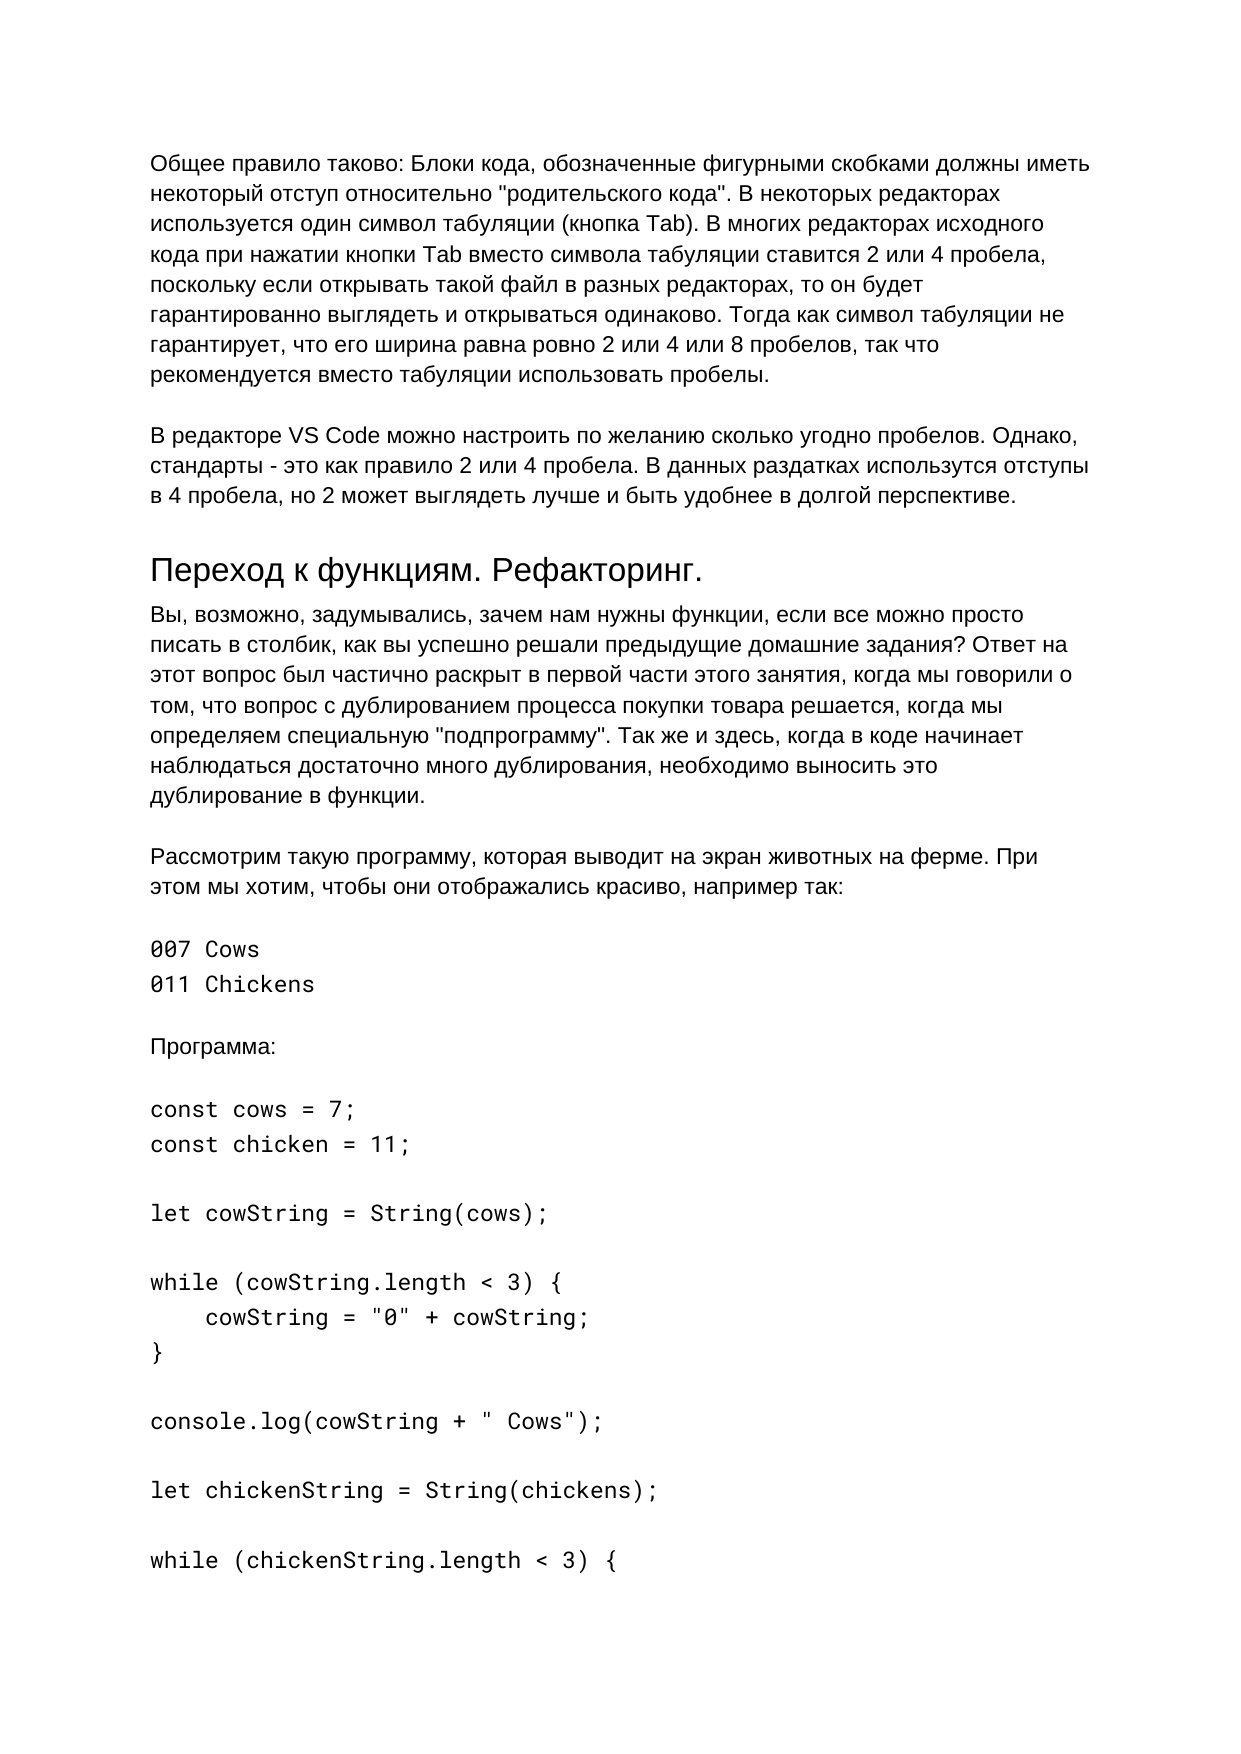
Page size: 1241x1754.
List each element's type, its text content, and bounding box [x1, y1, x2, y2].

text const cows = 7; [150, 1093, 1090, 1123]
subtitle Переход к функциям. Рефакторинг. [150, 550, 1090, 588]
text Вы, возможно, задумывались, зачем нам нужны функции, если все можно просто писать в столбик, как вы успешно решали предыдущие домашние задания? Ответ на этот вопрос был частично раскрыт в первой части этого занятия, когда мы говорили о том, что вопрос с дублированием процесса покупки товара решается, когда мы определяем специальную "подпрограмму". Так же и здесь, когда в коде начинает наблюдаться достаточно много дублирования, необходимо выносить это дублирование в функции. [150, 601, 1090, 808]
text let cowString = String(cows); [150, 1197, 1090, 1227]
text 011 Chickens [150, 968, 1090, 998]
text let chickenString = String(chickens); [150, 1475, 1090, 1505]
text cowString = "0" + cowString; [150, 1301, 1090, 1332]
text console.log(cowString + " Cows"); [150, 1405, 1090, 1436]
text Рассмотрим такую программу, которая выводит на экран животных на ферме. При этом мы хотим, чтобы они отображались красиво, например так: [150, 843, 1090, 899]
text В редакторе VS Code можно настроить по желанию сколько угодно пробелов. Однако, стандарты - это как правило 2 или 4 пробела. В данных раздатках использутся отступы в 4 пробела, но 2 может выглядеть лучше и быть удобнее в долгой перспективе. [150, 422, 1090, 509]
text 007 Cows [150, 933, 1090, 963]
text const chicken = 11; [150, 1128, 1090, 1158]
text while (chickenString.length < 3) { [150, 1544, 1090, 1574]
text Программа: [150, 1033, 1090, 1059]
text Общее правило таково: Блоки кода, обозначенные фигурными скобками должны иметь некоторый отступ относительно "родительского кода". В некоторых редакторах используется один символ табуляции (кнопка Tab). В многих редакторах исходного кода при нажатии кнопки Tab вместо символа табуляции ставится 2 или 4 пробела, поскольку если открывать такой файл в разных редакторах, то он будет гарантированно выглядеть и открываться одинаково. Тогда как символ табуляции не гарантирует, что его ширина равна ровно 2 или 4 или 8 пробелов, так что рекомендуется вместо табуляции использовать пробелы. [150, 150, 1090, 388]
text } [150, 1336, 1090, 1366]
text while (cowString.length < 3) { [150, 1267, 1090, 1297]
